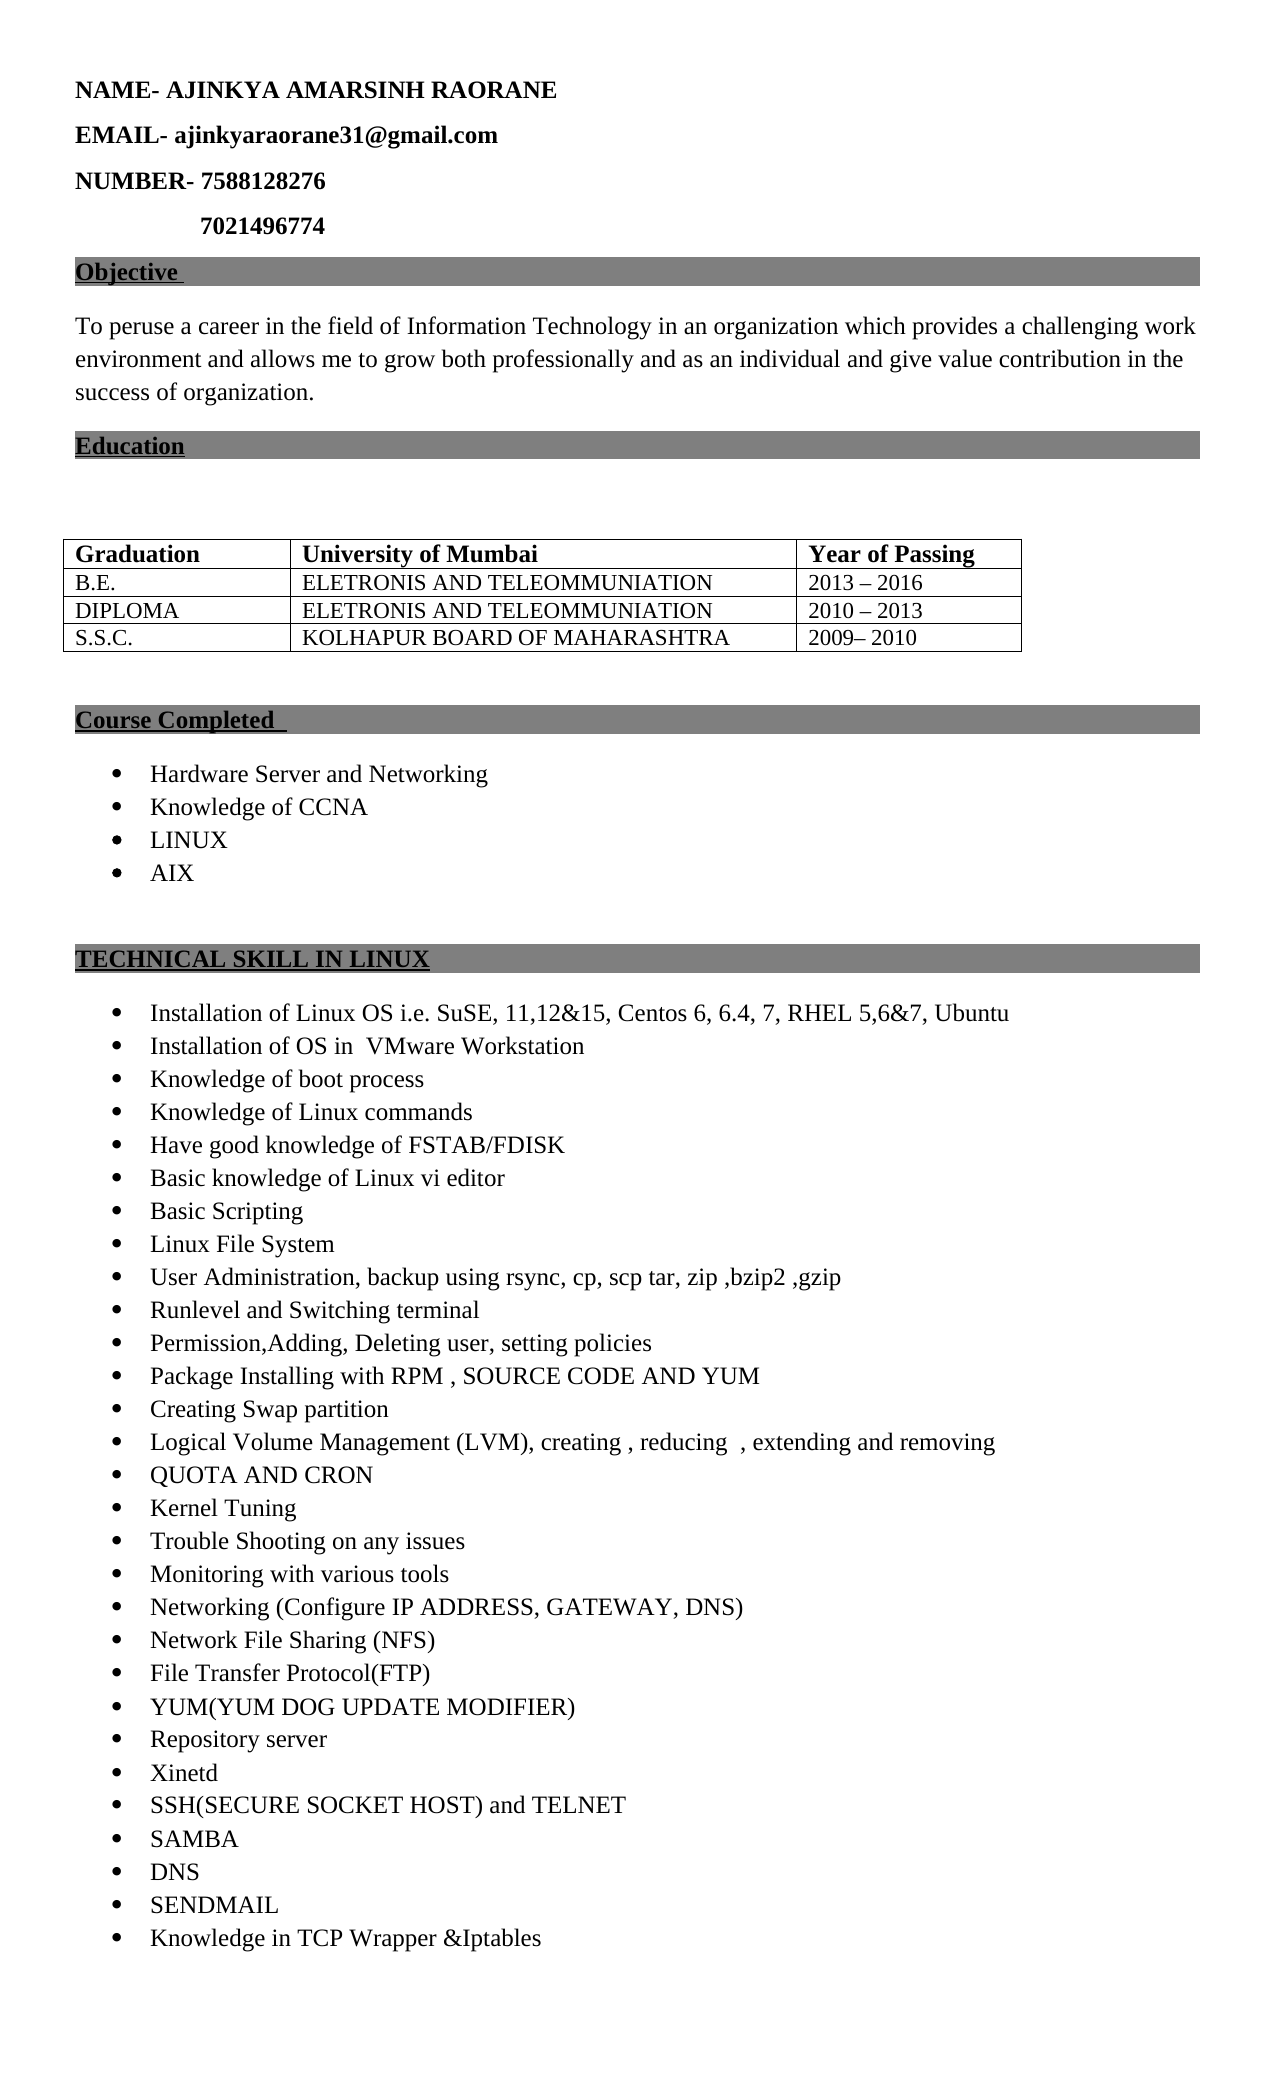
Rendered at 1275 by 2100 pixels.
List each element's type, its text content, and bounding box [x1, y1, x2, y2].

list AIX [112, 858, 1200, 919]
text EMAIL- ajinkyaraorane31@gmail.com [75, 121, 1200, 149]
table_cell 2009– 2010 [797, 624, 1021, 651]
list Repository server [112, 1724, 1200, 1753]
list Permission,Adding, Deleting user, setting policies [112, 1328, 1200, 1357]
text Objective [75, 257, 1200, 286]
table_cell 2013 – 2016 [797, 569, 1021, 596]
list Network File Sharing (NFS) [112, 1626, 1200, 1654]
list User Administration, backup using rsync, cp, scp tar, zip ,bzip2 ,gzip [112, 1262, 1200, 1291]
table_header Graduation [64, 540, 290, 568]
text Education [75, 431, 1200, 459]
list Monitoring with various tools [112, 1559, 1200, 1588]
text NAME- AJINKYA AMARSINH RAORANE [75, 75, 1200, 104]
list Knowledge of CCNA [112, 792, 1200, 821]
list YUM(YUM DOG UPDATE MODIFIER) [112, 1692, 1200, 1720]
text To peruse a career in the field of Information Technology in an organization which provides a challenging work environment and allows me to grow both professionally and as an individual and give value contribution in the success of organization. [75, 311, 1200, 406]
list DNS [112, 1857, 1200, 1885]
list Basic knowledge of Linux vi editor [112, 1163, 1200, 1192]
list SENDMAIL [112, 1890, 1200, 1918]
list Creating Swap partition [112, 1394, 1200, 1423]
table_cell S.S.C. [64, 624, 290, 651]
table_header Year of Passing [797, 540, 1021, 568]
table_cell DIPLOMA [64, 597, 290, 623]
list SAMBA [112, 1824, 1200, 1852]
list Basic Scripting [112, 1196, 1200, 1225]
text TECHNICAL SKILL IN LINUX [75, 944, 1200, 973]
list Have good knowledge of FSTAB/FDISK [112, 1130, 1200, 1159]
list Installation of Linux OS i.e. SuSE, 11,12&15, Centos 6, 6.4, 7, RHEL 5,6&7, Ubuntu [112, 998, 1200, 1027]
list File Transfer Protocol(FTP) [112, 1658, 1200, 1687]
table_header University of Mumbai [291, 540, 796, 568]
list Linux File System [112, 1229, 1200, 1258]
list QUOTA AND CRON [112, 1460, 1200, 1489]
list Knowledge of boot process [112, 1064, 1200, 1093]
list SSH(SECURE SOCKET HOST) and TELNET [112, 1791, 1200, 1819]
list Trouble Shooting on any issues [112, 1526, 1200, 1555]
list Logical Volume Management (LVM), creating , reducing , extending and removing [112, 1427, 1200, 1456]
list Networking (Configure IP ADDRESS, GATEWAY, DNS) [112, 1592, 1200, 1621]
table_cell ELETRONIS AND TELEOMMUNIATION [291, 569, 796, 596]
text 7021496774 [75, 212, 1200, 240]
list Hardware Server and Networking [112, 759, 1200, 788]
table_cell 2010 – 2013 [797, 597, 1021, 623]
table_cell ELETRONIS AND TELEOMMUNIATION [291, 597, 796, 623]
list Knowledge of Linux commands [112, 1097, 1200, 1126]
list Installation of OS in VMware Workstation [112, 1031, 1200, 1060]
table_cell B.E. [64, 569, 290, 596]
table_cell KOLHAPUR BOARD OF MAHARASHTRA [291, 624, 796, 651]
text NUMBER- 7588128276 [75, 166, 1200, 195]
list LINUX [112, 825, 1200, 854]
list Package Installing with RPM , SOURCE CODE AND YUM [112, 1361, 1200, 1390]
list Kernel Tuning [112, 1493, 1200, 1522]
text Course Completed [75, 705, 1200, 734]
list Knowledge in TCP Wrapper &Iptables [112, 1923, 1200, 1951]
list Runlevel and Switching terminal [112, 1295, 1200, 1324]
list Xinetd [112, 1758, 1200, 1786]
